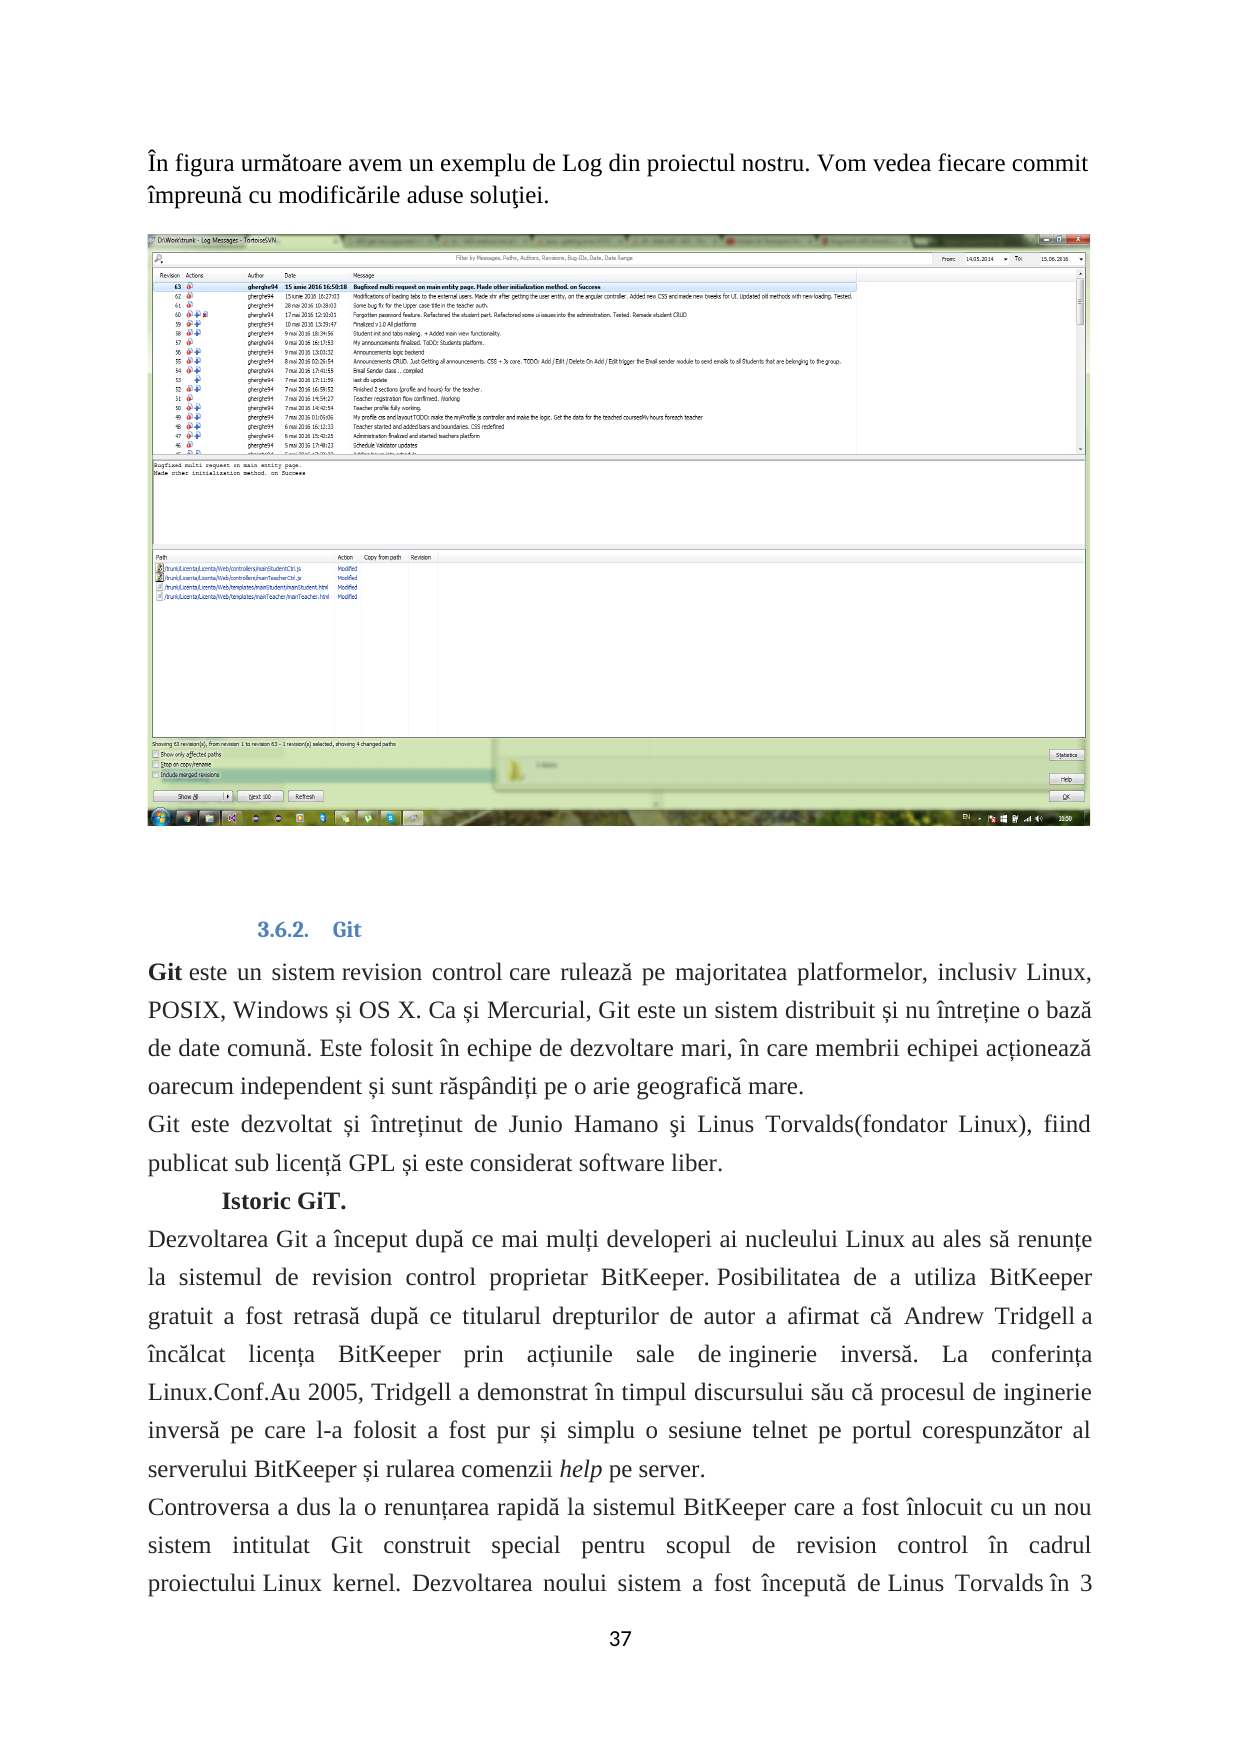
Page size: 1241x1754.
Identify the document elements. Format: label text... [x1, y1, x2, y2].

text Istoric GiT. [148, 1177, 1093, 1215]
text În figura următoare avem un exemplu de Log din proiectul nostru. Vom vedea fiecare commit împreună cu modificările aduse soluţiei. [148, 148, 1093, 209]
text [148, 1482, 1093, 1597]
subtitle Git [258, 917, 1093, 943]
picture [147, 234, 1091, 826]
text Dezvoltarea Git a început după ce mai mulți developeri ai nucleului Linux au ales să renunțe la sistemul de revision control proprietar BitKeeper. Posibilitatea de a utiliza BitKeeper gratuit a fost retrasă după ce titularul drepturilor de autor a afirmat că Andrew Tridgell a încălcat licența BitKeeper prin acțiunile sale de inginerie inversă. La conferința Linux.Conf.Au 2005, Tridgell a demonstrat în timpul discursului său că procesul de inginerie inversă pe care l-a folosit a fost pur și simplu o sesiune telnet pe portul corespunzător al serverului BitKeeper și rularea comenzii help pe server. [148, 1215, 1093, 1482]
text Git este un sistem revision control care rulează pe majoritatea platformelor, inclusiv Linux, POSIX, Windows și OS X. Ca și Mercurial, Git este un sistem distribuit și nu întreține o bază de date comună. Este folosit în echipe de dezvoltare mari, în care membrii echipei acționează oarecum independent și sunt răspândiți pe o arie geografică mare. [148, 947, 1093, 1100]
text Git este dezvoltat și întreținut de Junio Hamano şi Linus Torvalds(fondator Linux), fiind publicat sub licență GPL și este considerat software liber. [148, 1100, 1093, 1177]
